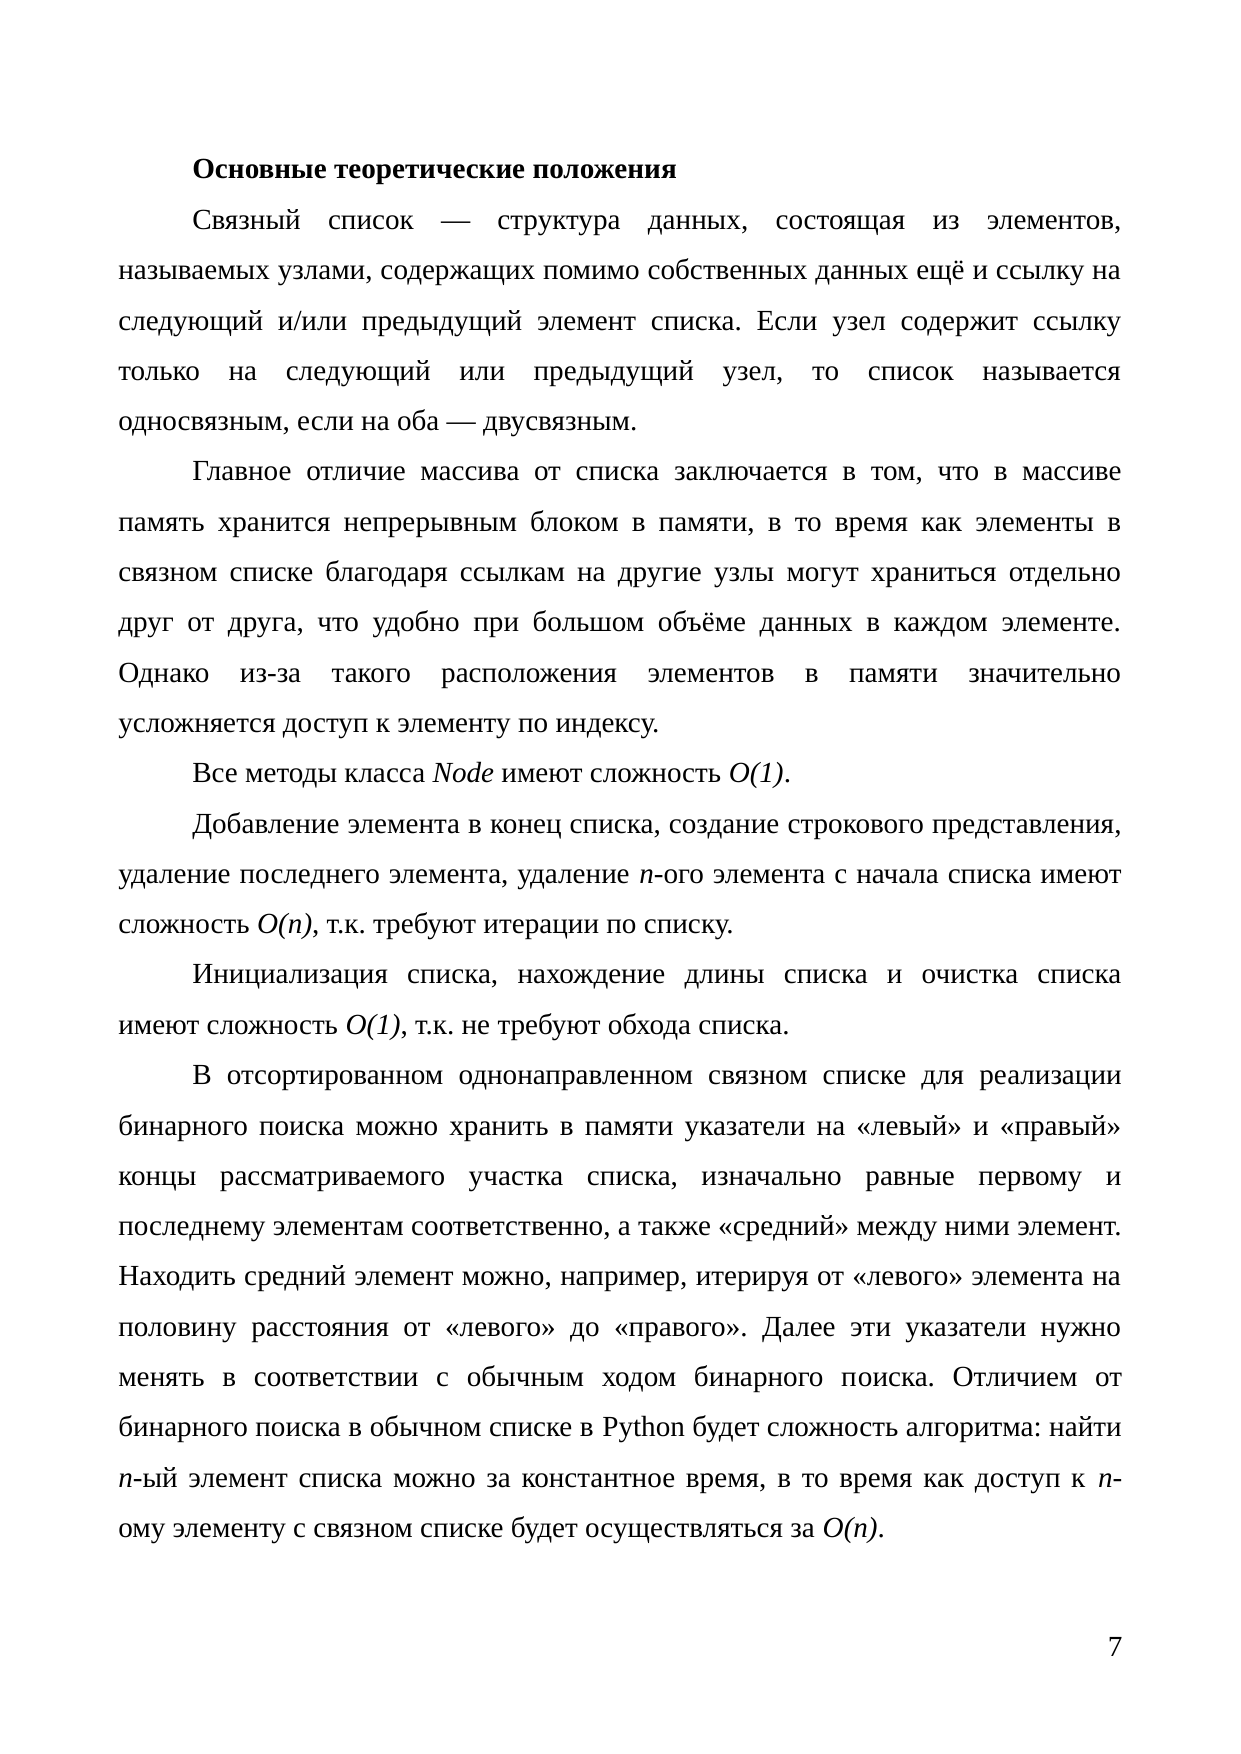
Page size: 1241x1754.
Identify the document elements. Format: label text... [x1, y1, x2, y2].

text В отсортированном однонаправленном связном списке для реализации бинарного поиска можно хранить в памяти указатели на «левый» и «правый» концы рассматриваемого участка списка, изначально равные первому и последнему элементам соответственно, а также «средний» между ними элемент. Находить средний элемент можно, например, итерируя от «левого» элемента на половину расстояния от «левого» до «правого». Далее эти указатели нужно менять в соответствии с обычным ходом бинарного поиска. Отличием от бинарного поиска в обычном списке в Python будет сложность алгоритма: найти n-ый элемент списка можно за константное время, в то время как доступ к n-ому элементу с связном списке будет осуществляться за O(n). [118, 1057, 1122, 1544]
text Главное отличие массива от списка заключается в том, что в массиве память хранится непрерывным блоком в памяти, в то время как элементы в связном списке благодаря ссылкам на другие узлы могут храниться отдельно друг от друга, что удобно при большом объёме данных в каждом элементе. Однако из-за такого расположения элементов в памяти значительно усложняется доступ к элементу по индексу. [118, 453, 1122, 739]
text Добавление элемента в конец списка, создание строкового представления, удаление последнего элемента, удаление n-ого элемента с начала списка имеют сложность O(n), т.к. требуют итерации по списку. [118, 806, 1122, 940]
text Инициализация списка, нахождение длины списка и очистка списка имеют сложность O(1), т.к. не требуют обхода списка. [118, 957, 1122, 1041]
subtitle Основные теоретические положения [118, 152, 1122, 185]
text Все методы класса Node имеют сложность O(1). [118, 755, 1122, 789]
text Связный список — структура данных, состоящая из элементов, называемых узлами, содержащих помимо собственных данных ещё и ссылку на следующий и/или предыдущий элемент списка. Если узел содержит ссылку только на следующий или предыдущий узел, то список называется односвязным, если на оба — двусвязным. [118, 202, 1122, 437]
